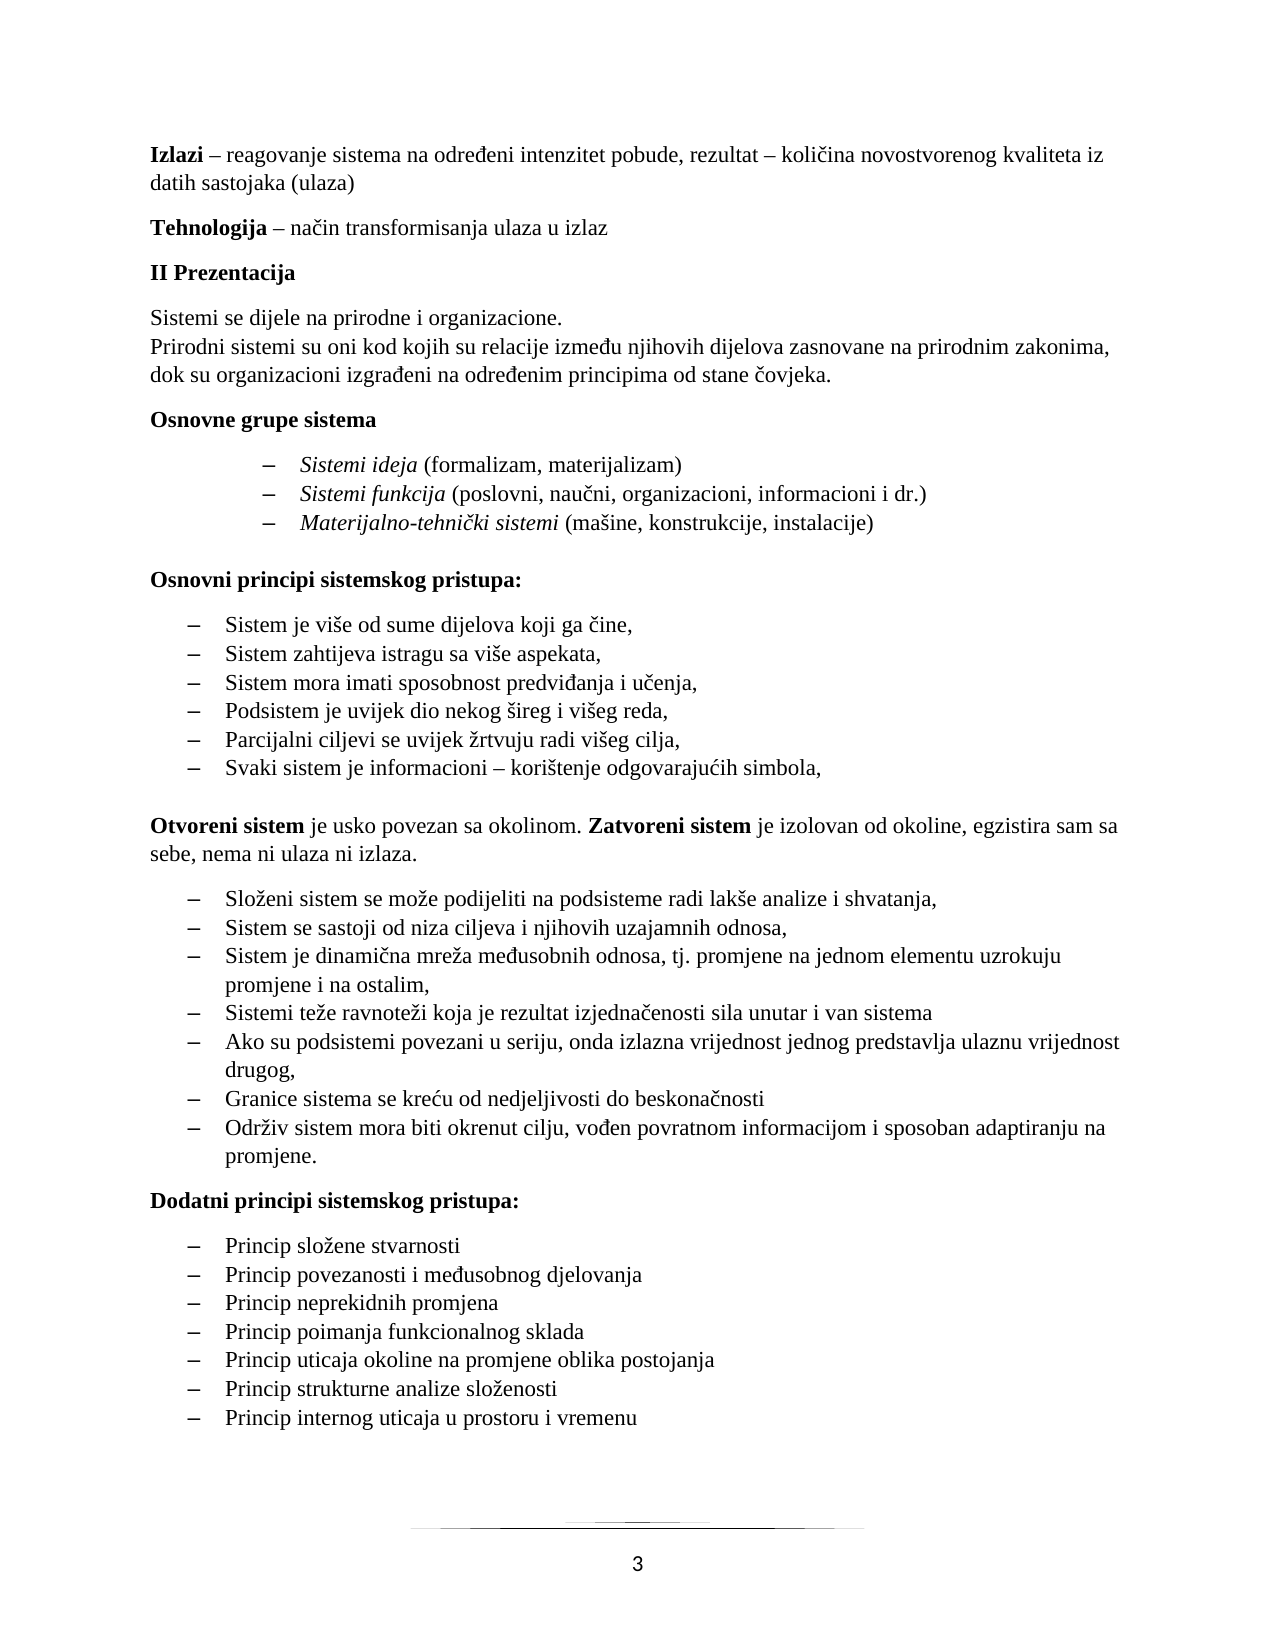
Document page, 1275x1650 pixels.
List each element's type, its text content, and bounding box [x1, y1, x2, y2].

list Sistemi ideja (formalizam, materijalizam) [262, 451, 1125, 478]
list Složeni sistem se može podijeliti na podsisteme radi lakše analize i shvatanja, [187, 885, 1125, 912]
list Održiv sistem mora biti okrenut cilju, vođen povratnom informacijom i sposoban adaptiranju na promjene. [187, 1113, 1125, 1168]
text Dodatni principi sistemskog pristupa: [150, 1187, 1125, 1213]
list Ako su podsistemi povezani u seriju, onda izlazna vrijednost jednog predstavlja ulaznu vrijednost drugog, [187, 1028, 1125, 1083]
list Materijalno-tehnički sistemi (mašine, konstrukcije, instalacije) [262, 508, 1125, 535]
list Princip poimanja funkcionalnog sklada [187, 1318, 1125, 1344]
list Sistem je više od sume dijelova koji ga čine, [187, 611, 1125, 638]
text Osnovne grupe sistema [150, 406, 1125, 433]
list Svaki sistem je informacioni – korištenje odgovarajućih simbola, [187, 754, 1125, 781]
list Princip složene stvarnosti [187, 1232, 1125, 1259]
list Princip uticaja okoline na promjene oblika postojanja [187, 1346, 1125, 1373]
list Sistem zahtijeva istragu sa više aspekata, [187, 640, 1125, 666]
list Sistem mora imati sposobnost predviđanja i učenja, [187, 668, 1125, 695]
list Parcijalni ciljevi se uvijek žrtvuju radi višeg cilja, [187, 726, 1125, 752]
list Princip internog uticaja u prostoru i vremenu [187, 1403, 1125, 1430]
text Osnovni principi sistemskog pristupa: [150, 566, 1125, 593]
list Sistemi funkcija (poslovni, naučni, organizacioni, informacioni i dr.) [262, 480, 1125, 506]
list Princip neprekidnih promjena [187, 1289, 1125, 1316]
list Granice sistema se kreću od nedjeljivosti do beskonačnosti [187, 1085, 1125, 1111]
text Tehnologija – način transformisanja ulaza u izlaz [150, 214, 1125, 241]
list Sistem se sastoji od niza ciljeva i njihovih uzajamnih odnosa, [187, 914, 1125, 940]
list Sistemi teže ravnoteži koja je rezultat izjednačenosti sila unutar i van sistema [187, 999, 1125, 1026]
list Princip strukturne analize složenosti [187, 1375, 1125, 1401]
list Podsistem je uvijek dio nekog šireg i višeg reda, [187, 697, 1125, 723]
text Izlazi – reagovanje sistema na određeni intenzitet pobude, rezultat – količina novostvorenog kvaliteta iz datih sastojaka (ulaza) [150, 141, 1125, 195]
list Sistem je dinamična mreža međusobnih odnosa, tj. promjene na jednom elementu uzrokuju promjene i na ostalim, [187, 942, 1125, 997]
text Sistemi se dijele na prirodne i organizacione. Prirodni sistemi su oni kod kojih su relacije između njihovih dijelova zasnovane na prirodnim zakonima, dok su organizacioni izgrađeni na određenim principima od stane čovjeka. [150, 304, 1125, 388]
text II Prezentacija [150, 259, 1125, 286]
list Princip povezanosti i međusobnog djelovanja [187, 1261, 1125, 1287]
text Otvoreni sistem je usko povezan sa okolinom. Zatvoreni sistem je izolovan od okoline, egzistira sam sa sebe, nema ni ulaza ni izlaza. [150, 812, 1125, 867]
